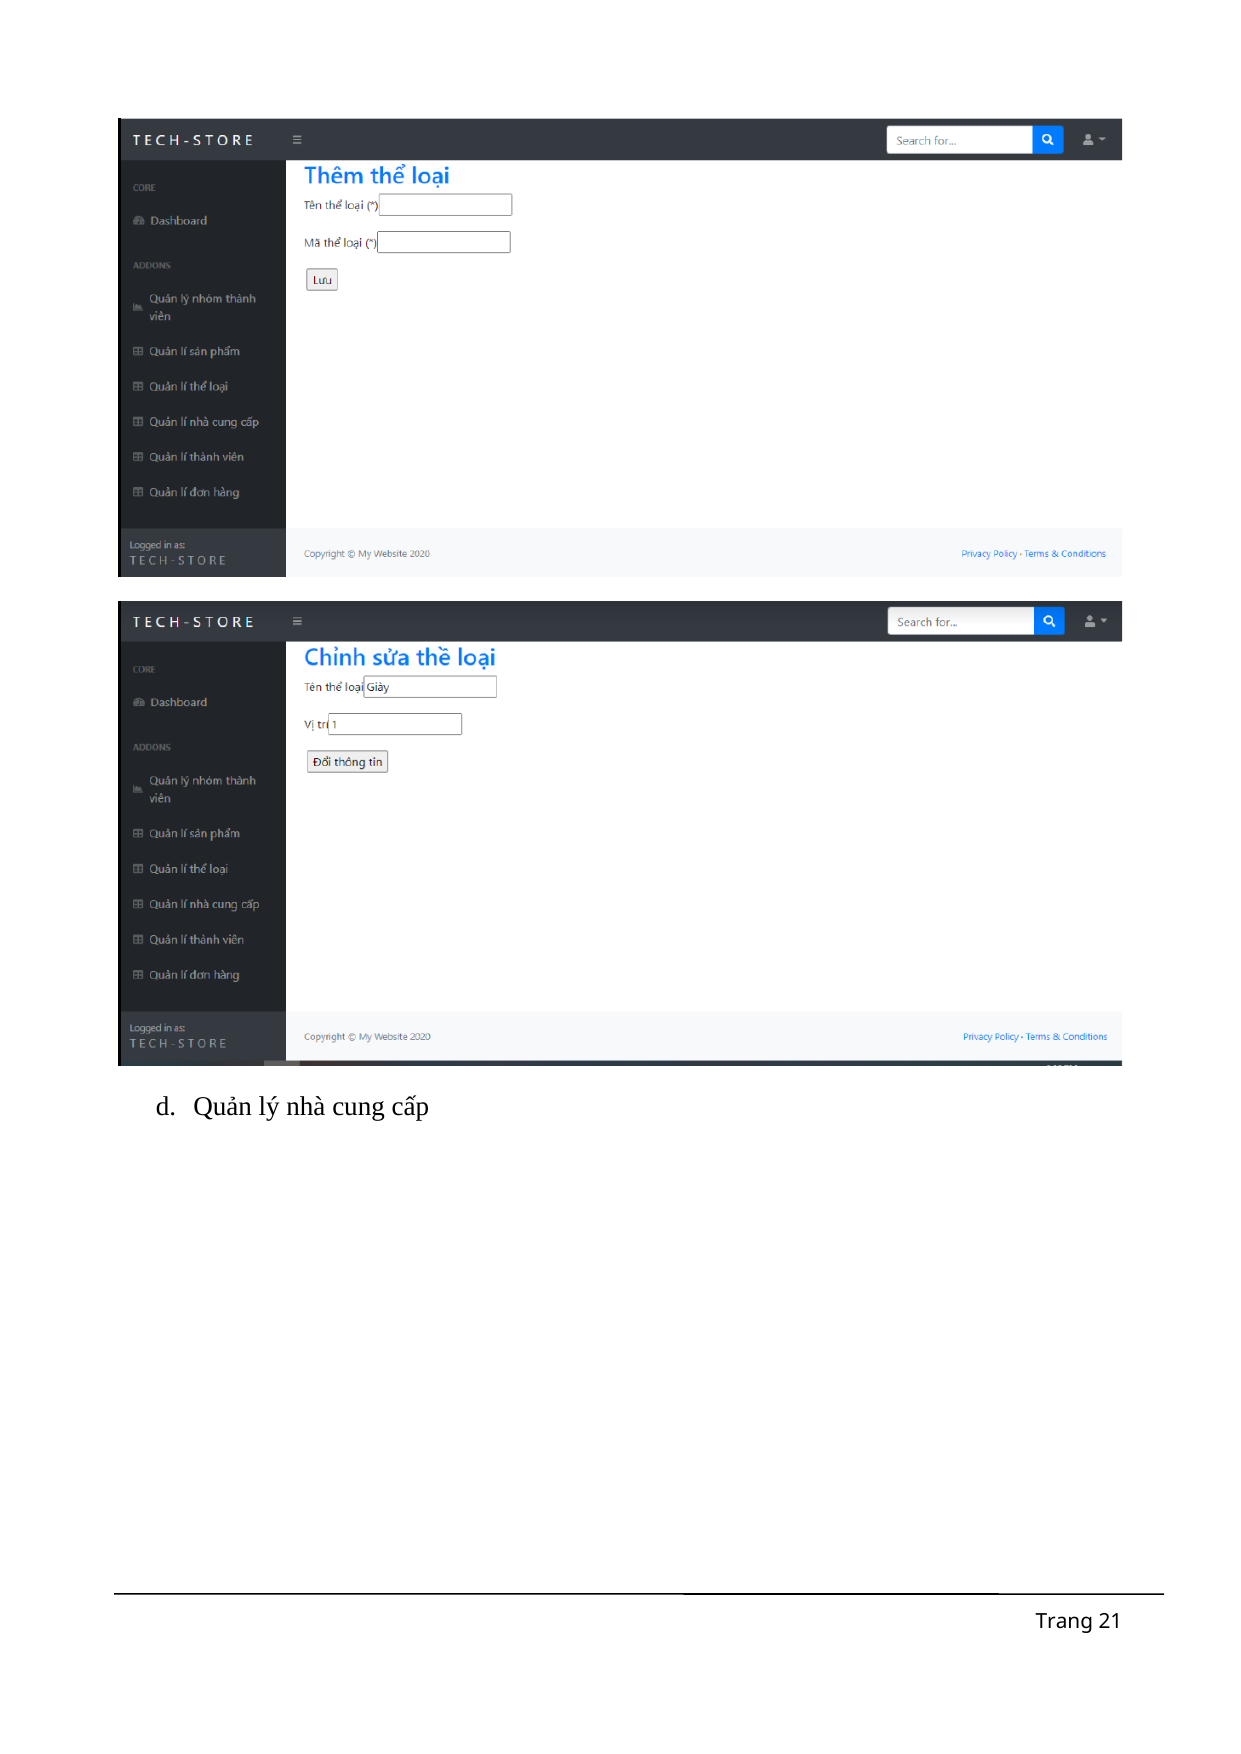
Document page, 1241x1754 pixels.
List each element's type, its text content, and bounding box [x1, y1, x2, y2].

list Quản lý nhà cung cấp [156, 1091, 1122, 1122]
picture [118, 118, 1123, 577]
picture [118, 601, 1123, 1066]
